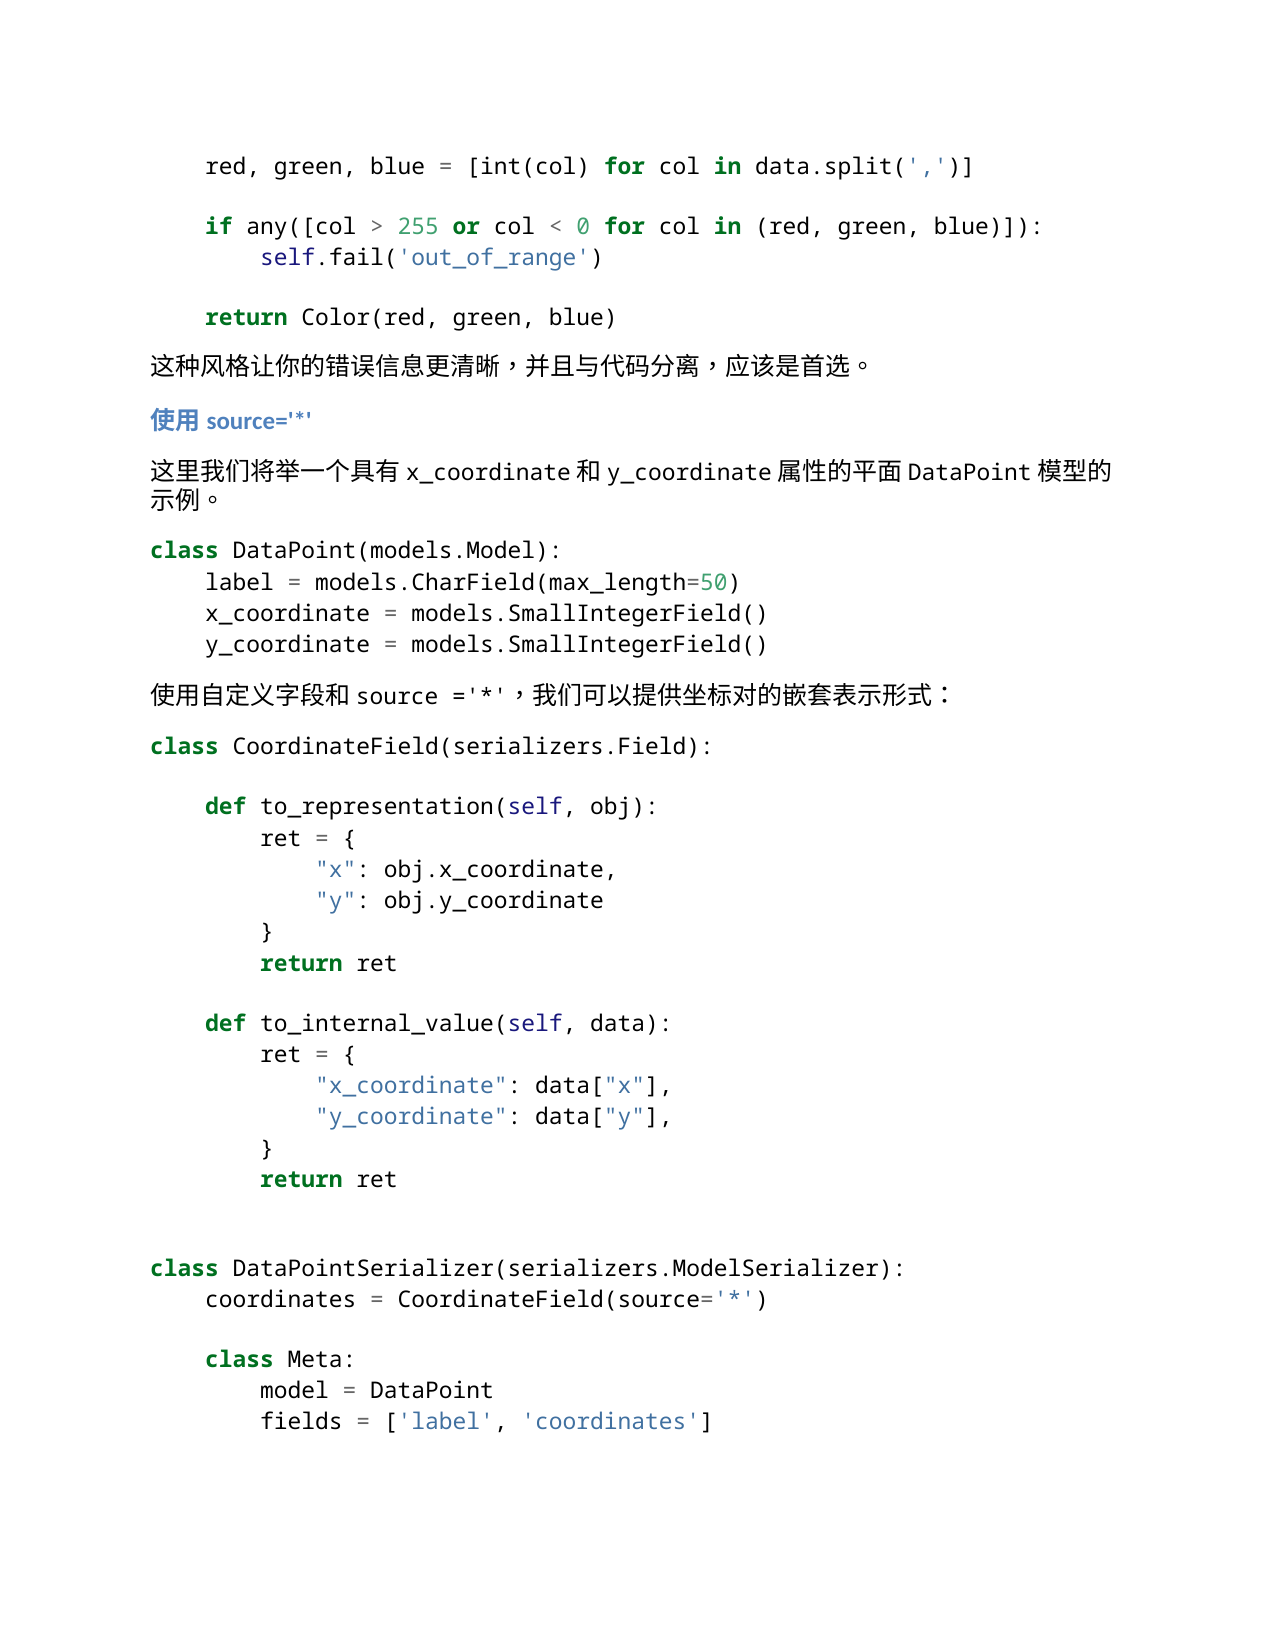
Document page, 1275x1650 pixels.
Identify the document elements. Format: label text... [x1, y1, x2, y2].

text 使用自定义字段和 source ='*'，我们可以提供坐标对的嵌套表示形式： [150, 680, 1125, 712]
text class DataPoint(models.Model): label = models.CharField(max_length=50) x_coordinate = models.SmallIntegerField() y_coordinate = models.SmallIntegerField() [150, 534, 1125, 659]
subtitle 使用 source='*' [150, 403, 1125, 437]
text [150, 150, 1125, 332]
text 这种风格让你的错误信息更清晰，并且与代码分离，应该是首选。 [150, 353, 1125, 382]
text 这里我们将举一个具有 x_coordinate 和 y_coordinate 属性的平面 DataPoint 模型的示例。 [150, 456, 1125, 516]
text class CoordinateField(serializers.Field): def to_representation(self, obj): ret = { "x": obj.x_coordinate, "y": obj.y_coordinate } return ret def to_internal_value(self, data): ret = { "x_coordinate": data["x"], "y_coordinate": data["y"], } return ret class DataPointSerializer(serializers.ModelSerializer): coordinates = CoordinateField(source='*') class Meta: model = DataPoint fields = ['label', 'coordinates'] [150, 730, 1125, 1437]
